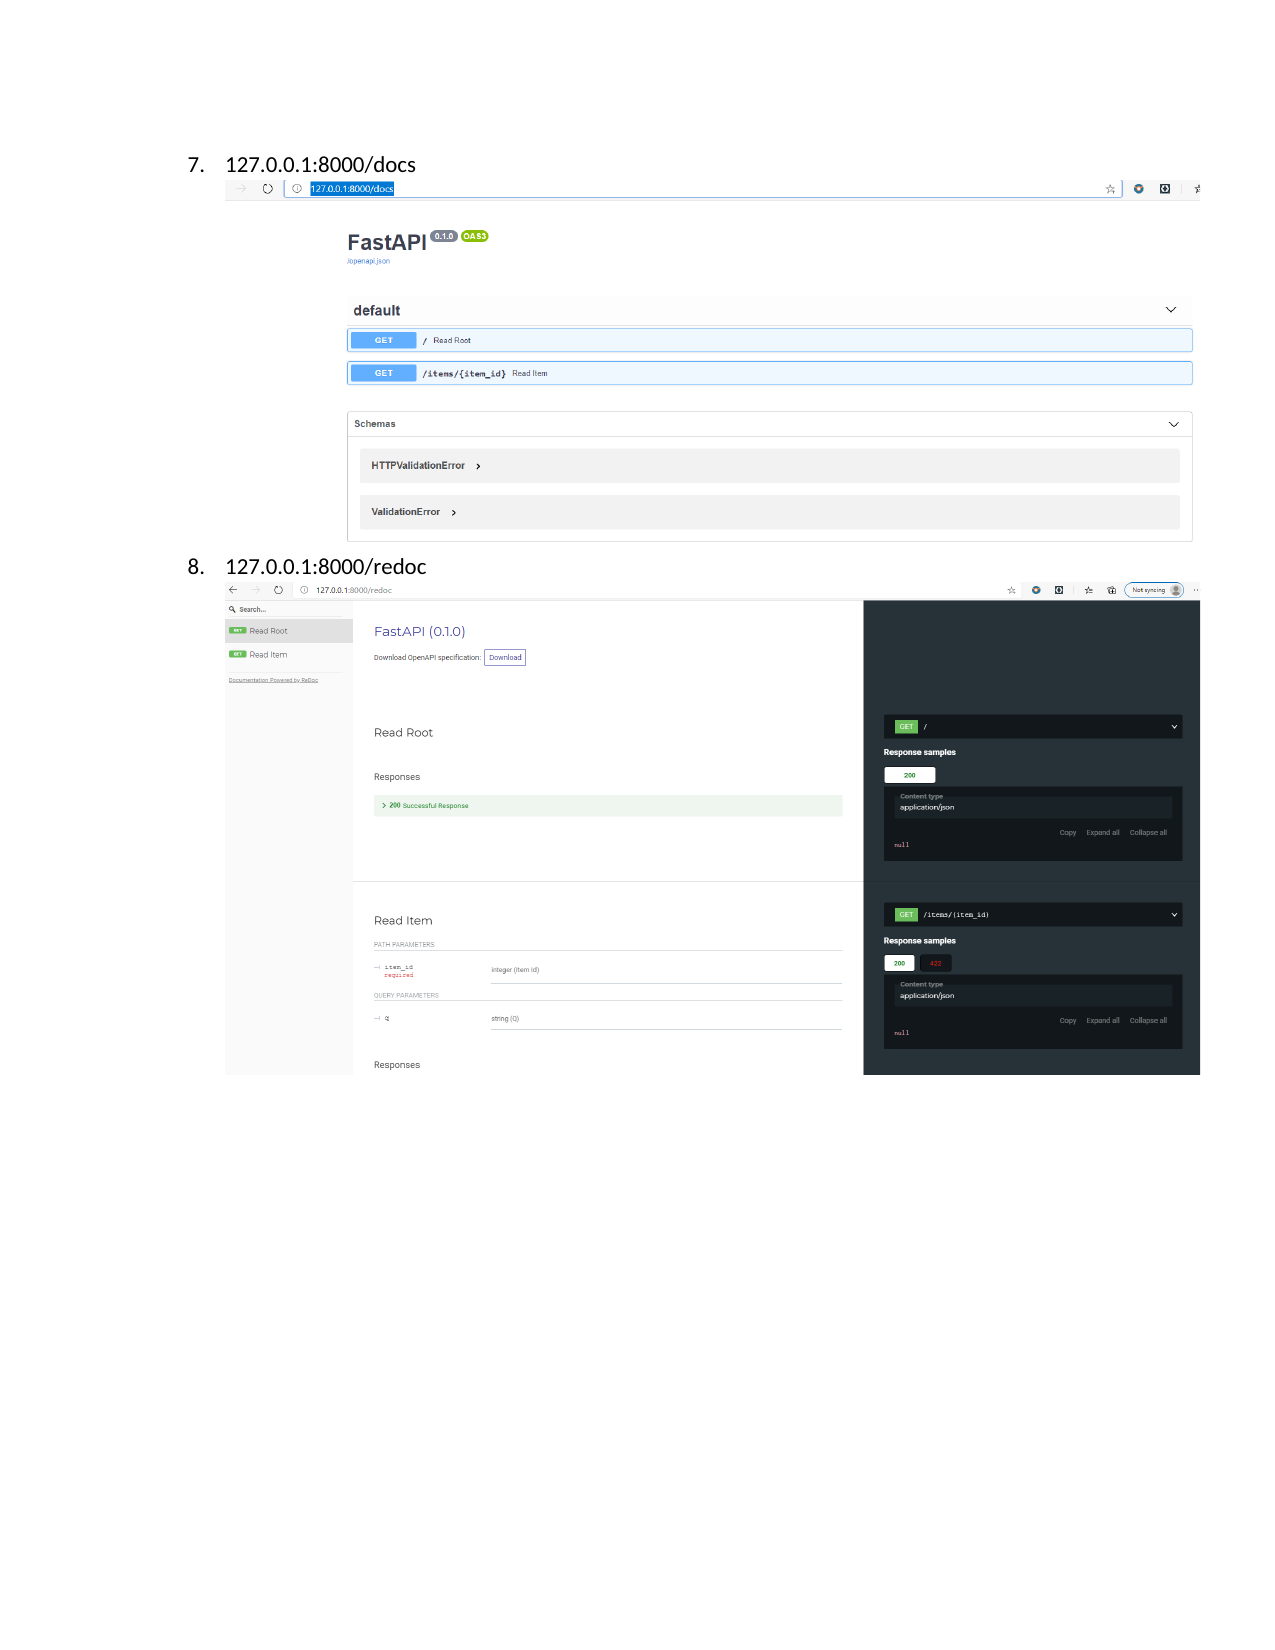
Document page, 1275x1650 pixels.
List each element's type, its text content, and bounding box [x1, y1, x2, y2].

list 127.0.0.1:8000/docs [187, 150, 1125, 178]
picture [225, 180, 1200, 550]
list 127.0.0.1:8000/redoc [187, 552, 1125, 580]
picture [225, 582, 1200, 1075]
